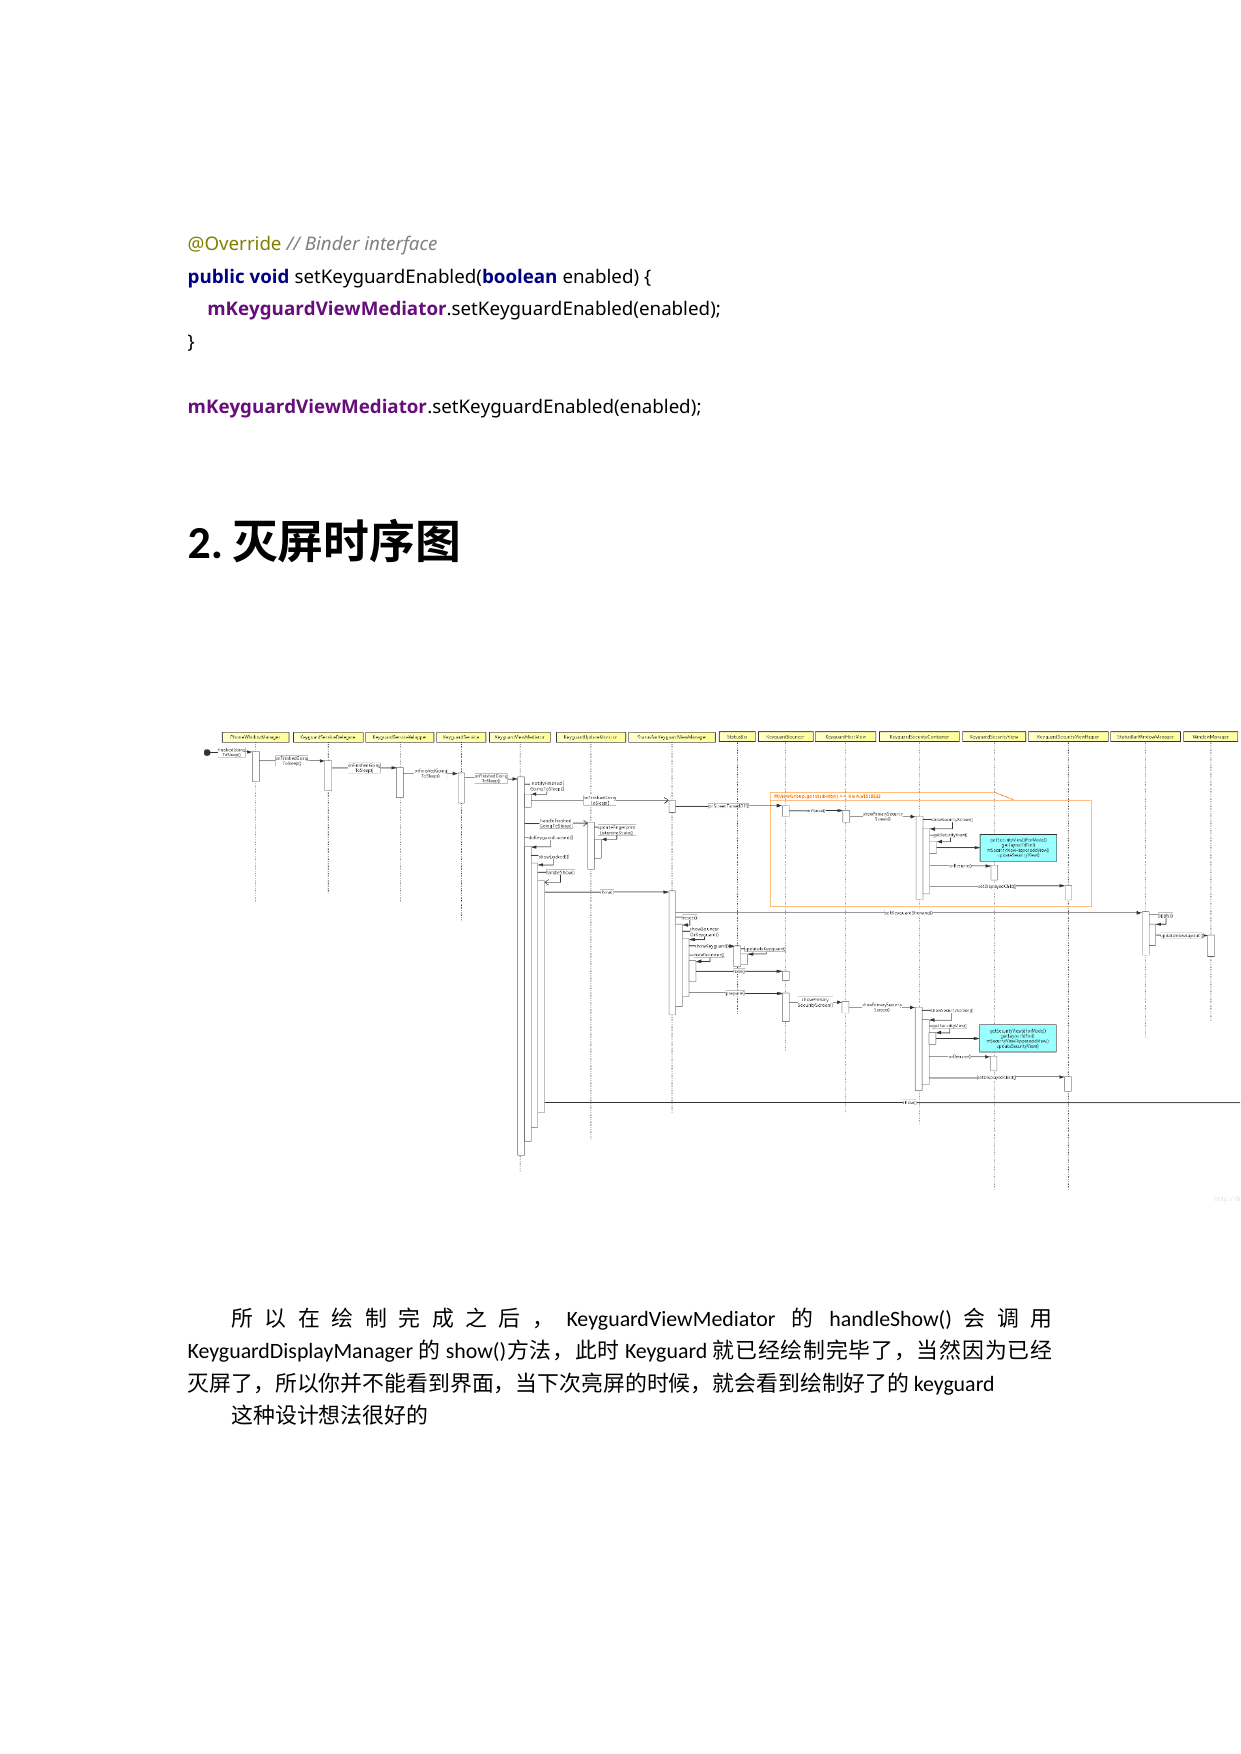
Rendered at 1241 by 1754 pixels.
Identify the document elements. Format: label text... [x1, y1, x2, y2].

text @Override // Binder interface public void setKeyguardEnabled(boolean enabled) { mKeyguardViewMediator.setKeyguardEnabled(enabled); } [187, 227, 1053, 357]
text 所以在绘制完成之后，KeyguardViewMediator的handleShow()会调用KeyguardDisplayManager的show()方法，此时Keyguard就已经绘制完毕了，当然因为已经灭屏了，所以你并不能看到界面，当下次亮屏的时候，就会看到绘制好了的keyguard [187, 1300, 1053, 1398]
text mKeyguardViewMediator.setKeyguardEnabled(enabled); [187, 389, 1053, 422]
picture [187, 715, 1241, 1205]
subtitle 灭屏时序图 [187, 490, 1053, 587]
text 这种设计想法很好的 [187, 1398, 1053, 1430]
